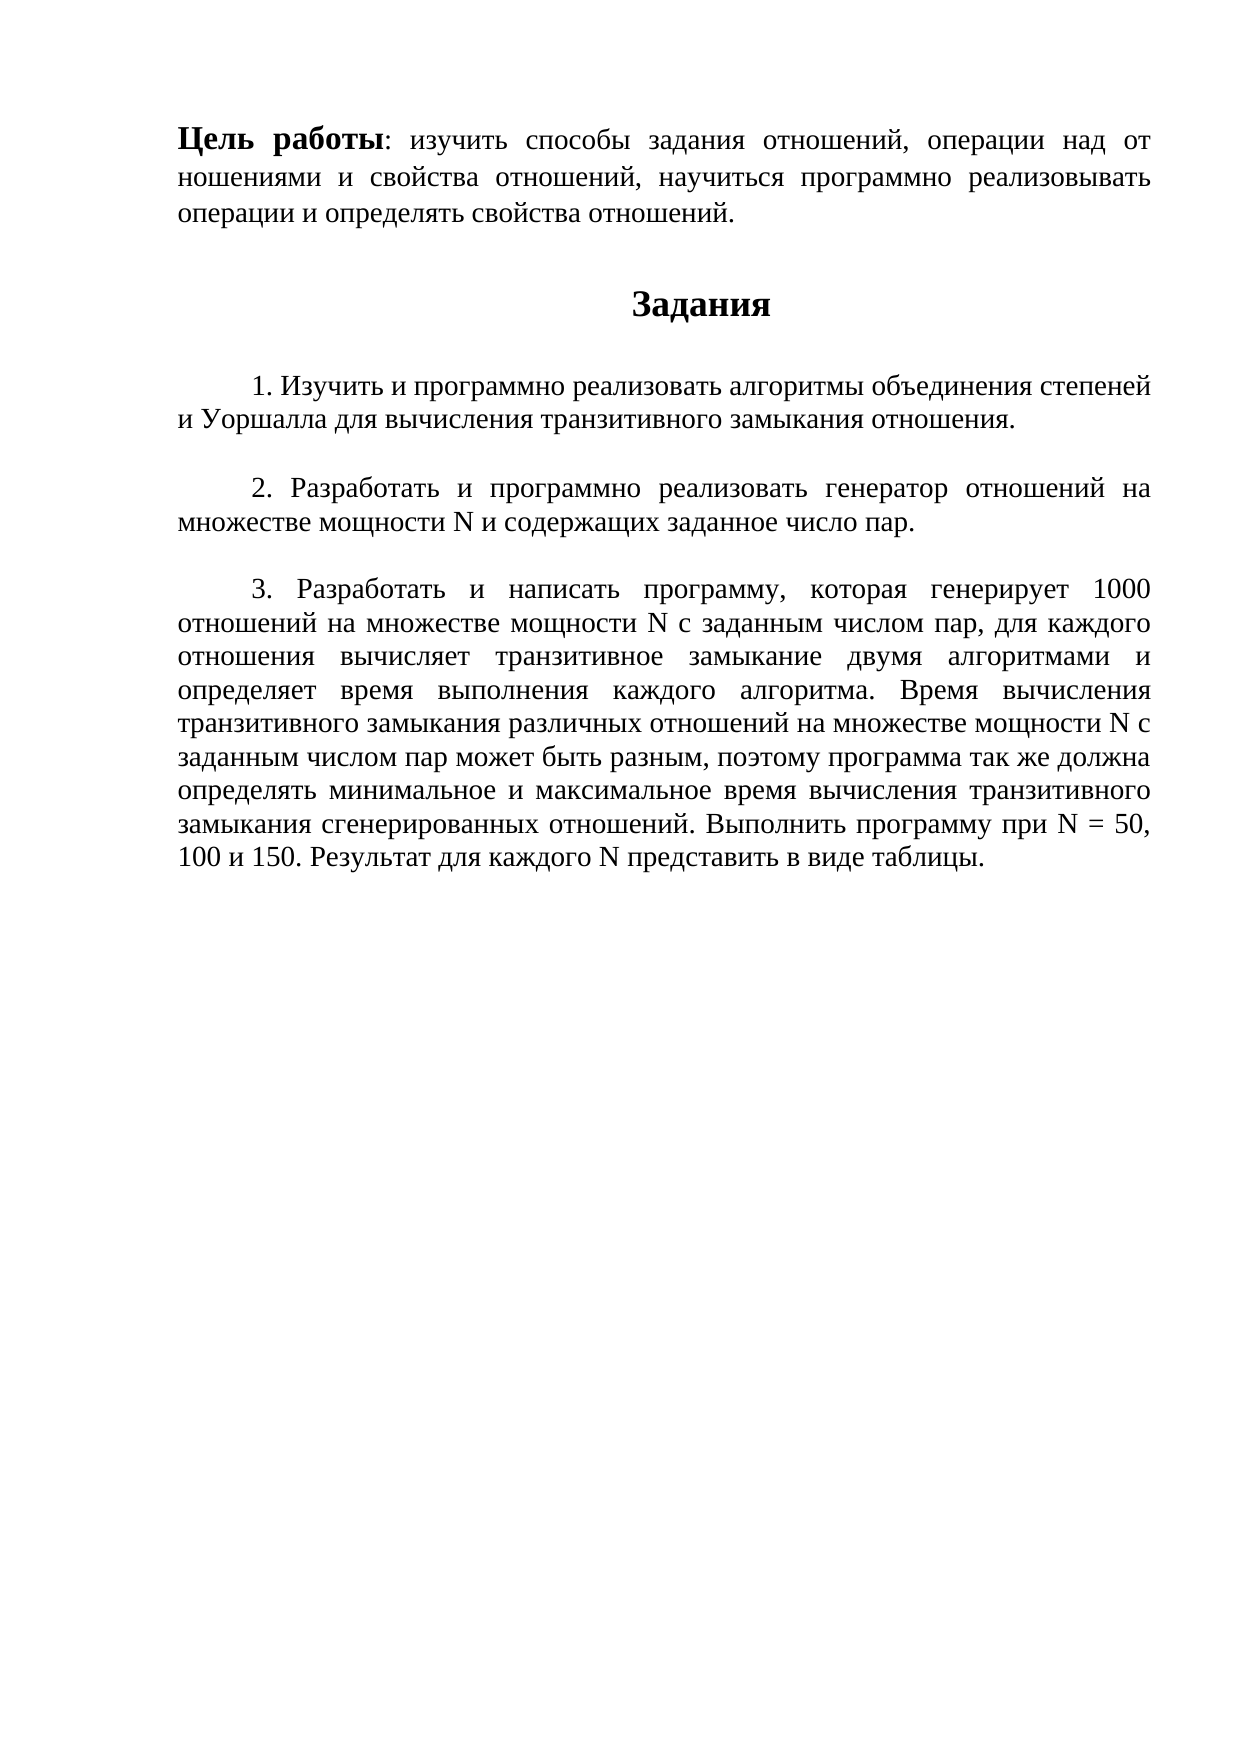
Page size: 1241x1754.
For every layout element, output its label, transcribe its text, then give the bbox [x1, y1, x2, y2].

text 2. Разработать и программно реализовать генератор отношений на множестве мощности N и содержащих заданное число пар. [177, 471, 1152, 538]
text 3. Разработать и написать программу, которая генерирует 1000 отношений на множестве мощности N с заданным числом пар, для каждого отношения вычисляет транзитивное замыкание двумя алгоритмами и определяет время выполнения каждого алгоритма. Время вычисления транзитивного замыкания различных отношений на множестве мощности N с заданным числом пар может быть разным, поэтому программа так же должна определять минимальное и максимальное время вычисления транзитивного замыкания сгенерированных отношений. Выполнить программу при N = 50, 100 и 150. Результат для каждого N представить в виде таблицы. [177, 571, 1152, 873]
text Цель работы: изучить способы задания отношений, операции над от ношениями и свойства отношений, научиться программно реализовывать операции и определять свойства отношений. [177, 118, 1152, 229]
text 1. Изучить и программно реализовать алгоритмы объединения степеней и Уоршалла для вычисления транзитивного замыкания отношения. [177, 368, 1152, 435]
text Задания [177, 282, 1152, 325]
